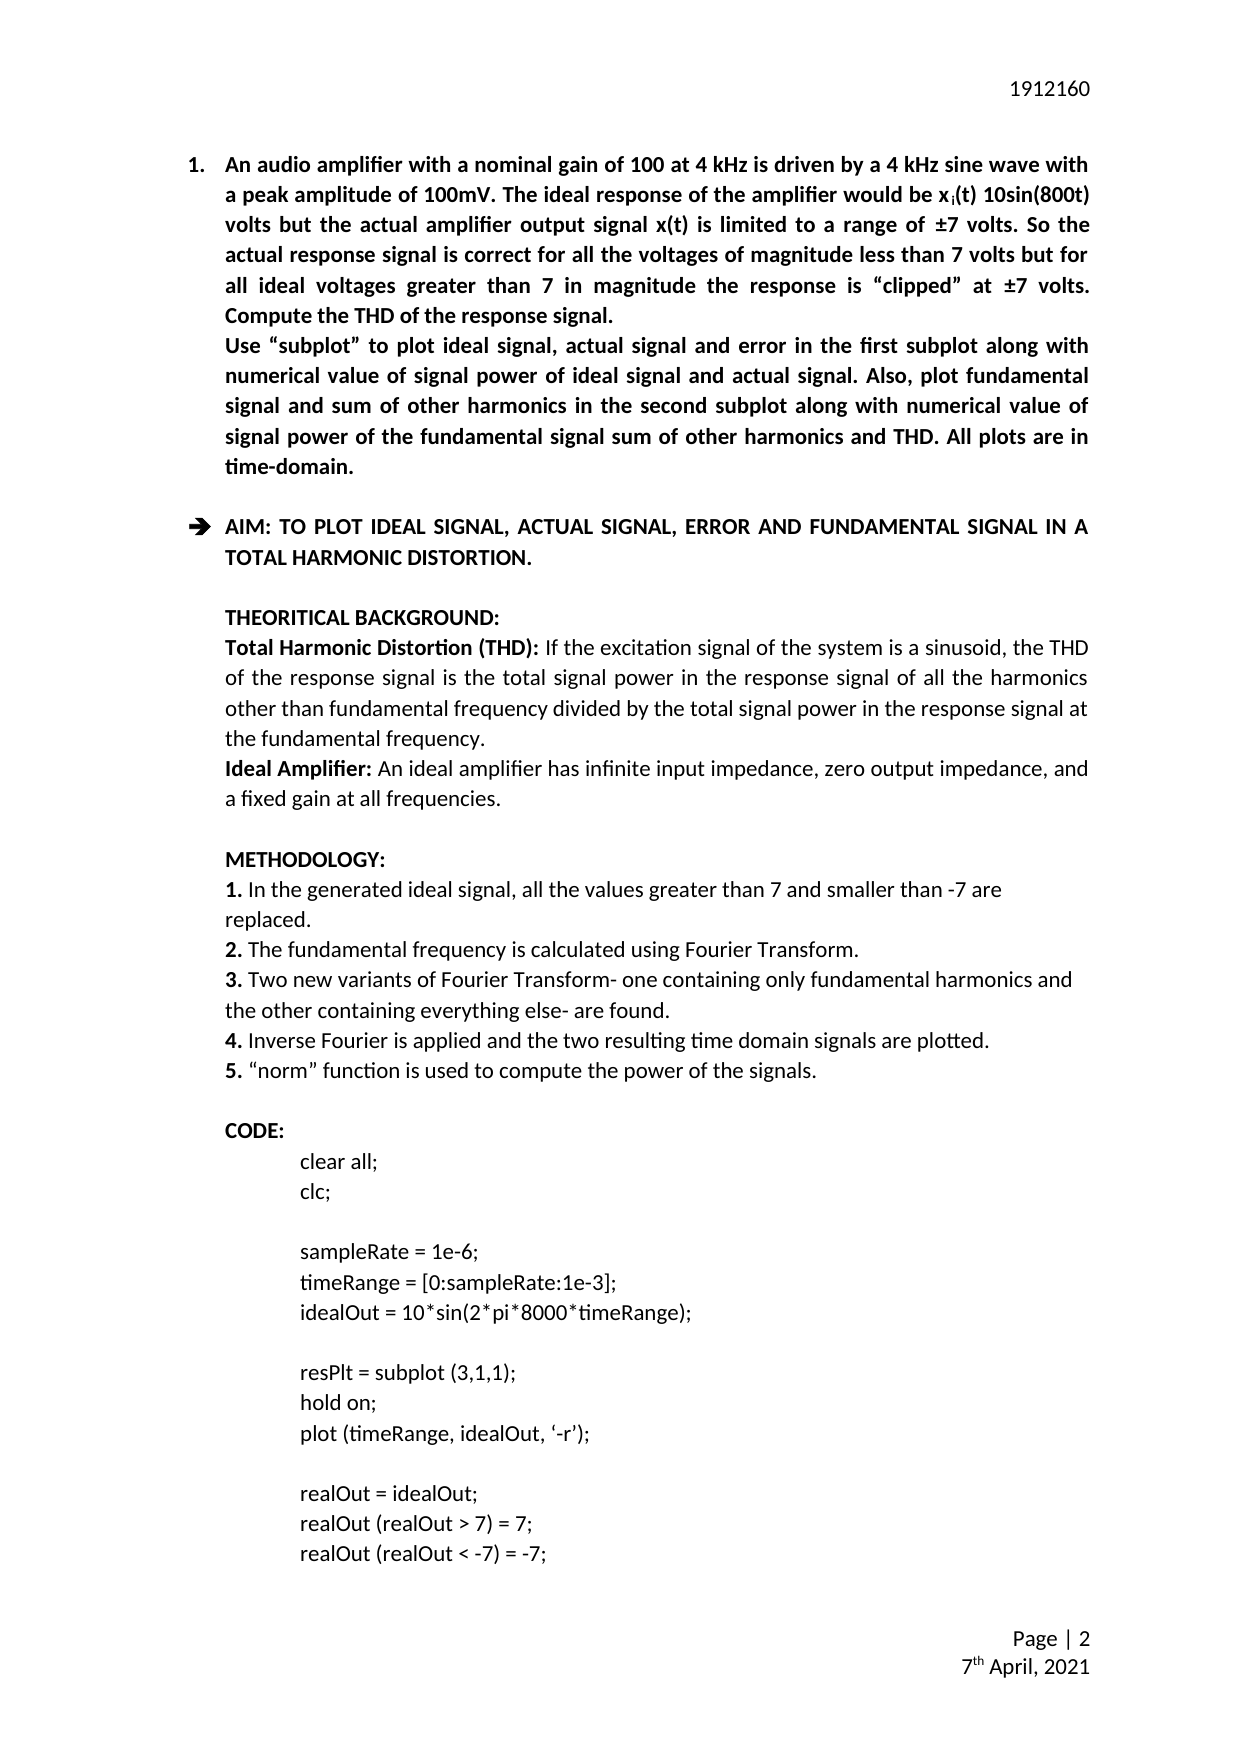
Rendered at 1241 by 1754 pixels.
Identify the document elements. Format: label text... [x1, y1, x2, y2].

list Ideal Amplifier: An ideal amplifier has infinite input impedance, zero output impedance, and a fixed gain at all frequencies. [225, 754, 1090, 812]
list realOut (realOut > 7) = 7; [300, 1509, 1090, 1537]
list plot (timeRange, idealOut, ‘-r’); [300, 1419, 1090, 1447]
list resPlt = subplot (3,1,1); [300, 1358, 1090, 1386]
list METHODOLOGY: 1. In the generated ideal signal, all the values greater than 7 and smaller than -7 are replaced. 2. The fundamental frequency is calculated using Fourier Transform. 3. Two new variants of Fourier Transform- one containing only fundamental harmonics and the other containing everything else- are found. 4. Inverse Fourier is applied and the two resulting time domain signals are plotted. 5. “norm” function is used to compute the power of the signals. [225, 845, 1090, 1084]
list idealOut = 10*sin(2*pi*8000*timeRange); [300, 1298, 1090, 1326]
list Use “subplot” to plot ideal signal, actual signal and error in the first subplot along with numerical value of signal power of ideal signal and actual signal. Also, plot fundamental signal and sum of other harmonics in the second subplot along with numerical value of signal power of the fundamental signal sum of other harmonics and THD. All plots are in time-domain. [225, 331, 1090, 480]
list timeRange = [0:sampleRate:1e-3]; [300, 1268, 1090, 1296]
list An audio amplifier with a nominal gain of 100 at 4 kHz is driven by a 4 kHz sine wave with a peak amplitude of 100mV. The ideal response of the amplifier would be xi(t) 10sin(800t) volts but the actual amplifier output signal x(t) is limited to a range of ±7 volts. So the actual response signal is correct for all the voltages of magnitude less than 7 volts but for all ideal voltages greater than 7 in magnitude the response is “clipped” at ±7 volts. Compute the THD of the response signal. [187, 150, 1090, 329]
list Total Harmonic Distortion (THD): If the excitation signal of the system is a sinusoid, the THD of the response signal is the total signal power in the response signal of all the harmonics other than fundamental frequency divided by the total signal power in the response signal at the fundamental frequency. [225, 633, 1090, 752]
list AIM: TO PLOT IDEAL SIGNAL, ACTUAL SIGNAL, ERROR AND FUNDAMENTAL SIGNAL IN A TOTAL HARMONIC DISTORTION. [187, 512, 1090, 571]
list THEORITICAL BACKGROUND: [225, 603, 1090, 631]
list realOut = idealOut; [300, 1479, 1090, 1507]
list realOut (realOut < -7) = -7; [300, 1539, 1090, 1568]
list hold on; [300, 1388, 1090, 1417]
list clear all; clc; sampleRate = 1e-6; [300, 1147, 1090, 1266]
list CODE: [225, 1117, 1090, 1145]
